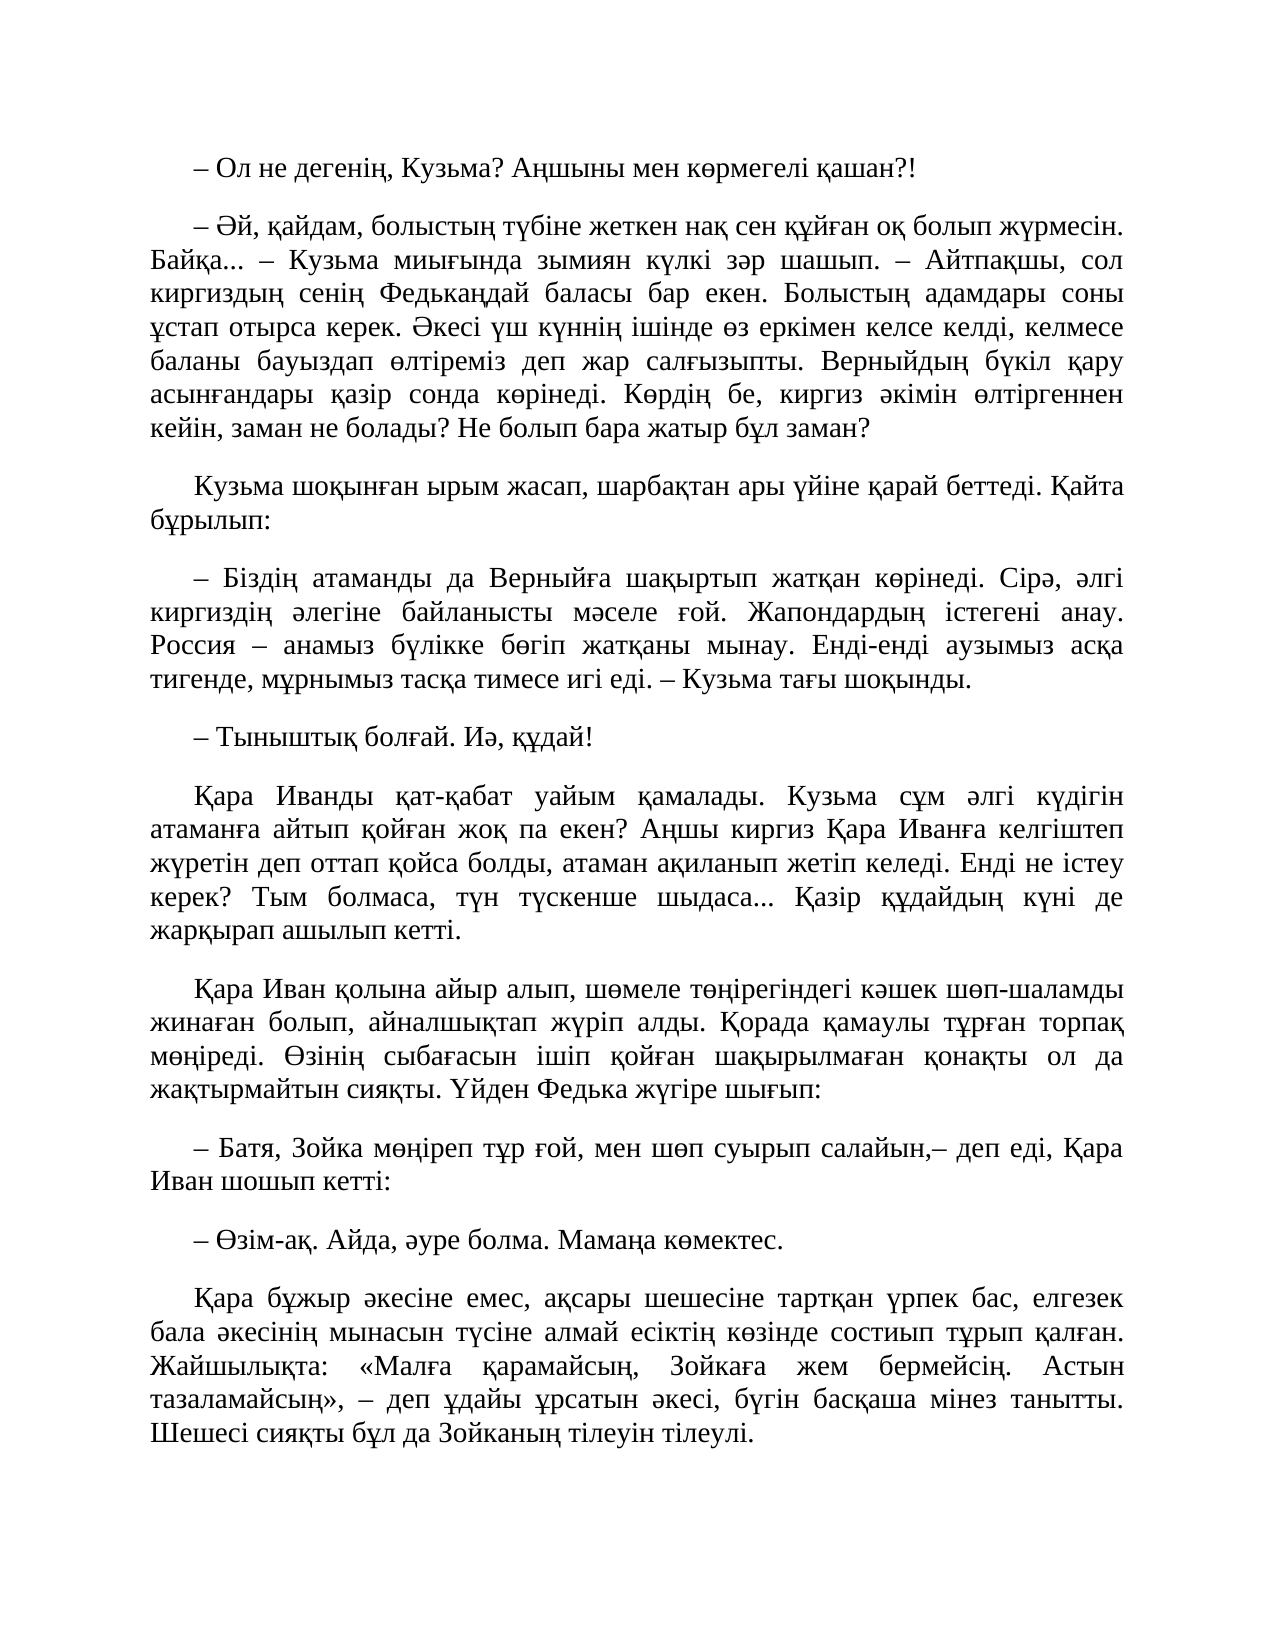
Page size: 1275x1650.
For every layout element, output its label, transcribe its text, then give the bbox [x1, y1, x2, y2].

text Қара бұжыр әкесіне емес, ақсары шешесіне тартқан үрпек бас, елгезек бала әкесінің мынасын түсіне алмай есіктің көзінде состиып тұрып қалған. Жайшылықта: «Малға қарамайсың, Зойкаға жем бермейсің. Астын тазаламайсың», – деп ұдайы ұрсатын әкесі, бүгін басқаша мінез танытты. Шешесі сияқты бұл да Зойканың тілеуін тілеулі. [150, 1281, 1125, 1448]
text – Тыныштық болғай. Иә, құдай! [150, 719, 1125, 753]
text – Батя, Зойка мөңіреп тұр ғой, мен шөп суырып салайын,– деп еді, Қара Иван шошып кетті: [150, 1130, 1125, 1197]
text – Біздің атаманды да Верныйға шақыртып жатқан көрінеді. Сірә, әлгі киргиздің әлегіне байланысты мәселе ғой. Жапондардың істегені анау. Россия – анамыз бүлікке бөгіп жатқаны мынау. Енді-енді аузымыз асқа тигенде, мұрнымыз тасқа тимесе игі еді. – Кузьма тағы шоқынды. [150, 560, 1125, 694]
text – Өзім-ақ. Айда, әуре болма. Мамаңа көмектес. [150, 1222, 1125, 1256]
text – Ол не дегенің, Кузьма? Аңшыны мен көрмегелі қашан?! [150, 150, 1125, 183]
text Қара Иван қолына айыр алып, шөмеле төңірегіндегі кәшек шөп-шаламды жинаған болып, айналшықтап жүріп алды. Қорада қамаулы тұрған торпақ мөңіреді. Өзінің сыбағасын ішіп қойған шақырылмаған қонақты ол да жақтырмайтын сияқты. Үйден Федька жүгіре шығып: [150, 971, 1125, 1105]
text Қара Иванды қат-қабат уайым қамалады. Кузьма сұм әлгі күдігін атаманға айтып қойған жоқ па екен? Аңшы киргиз Қара Иванға келгіштеп жүретін деп оттап қойса болды, атаман ақиланып жетіп келеді. Енді не істеу керек? Тым болмаса, түн түскенше шыдаса... Қазір құдайдың күні де жарқырап ашылып кетті. [150, 778, 1125, 946]
text – Әй, қайдам, болыстың түбіне жеткен нақ сен құйған оқ болып жүрмесін. Байқа... – Кузьма миығында зымиян күлкі зәр шашып. – Айтпақшы, сол киргиздың сенің Федькаңдай баласы бар екен. Болыстың адамдары соны ұстап отырса керек. Әкесі үш күннің ішінде өз еркімен келсе келді, келмесе баланы бауыздап өлтіреміз деп жар салғызыпты. Верныйдың бүкіл қару асынғандары қазір сонда көрінеді. Көрдің бе, киргиз әкімін өлтіргеннен кейін, заман не болады? Не болып бара жатыр бұл заман? [150, 208, 1125, 443]
text Кузьма шоқынған ырым жасап, шарбақтан ары үйіне қарай беттеді. Қайта бұрылып: [150, 468, 1125, 535]
